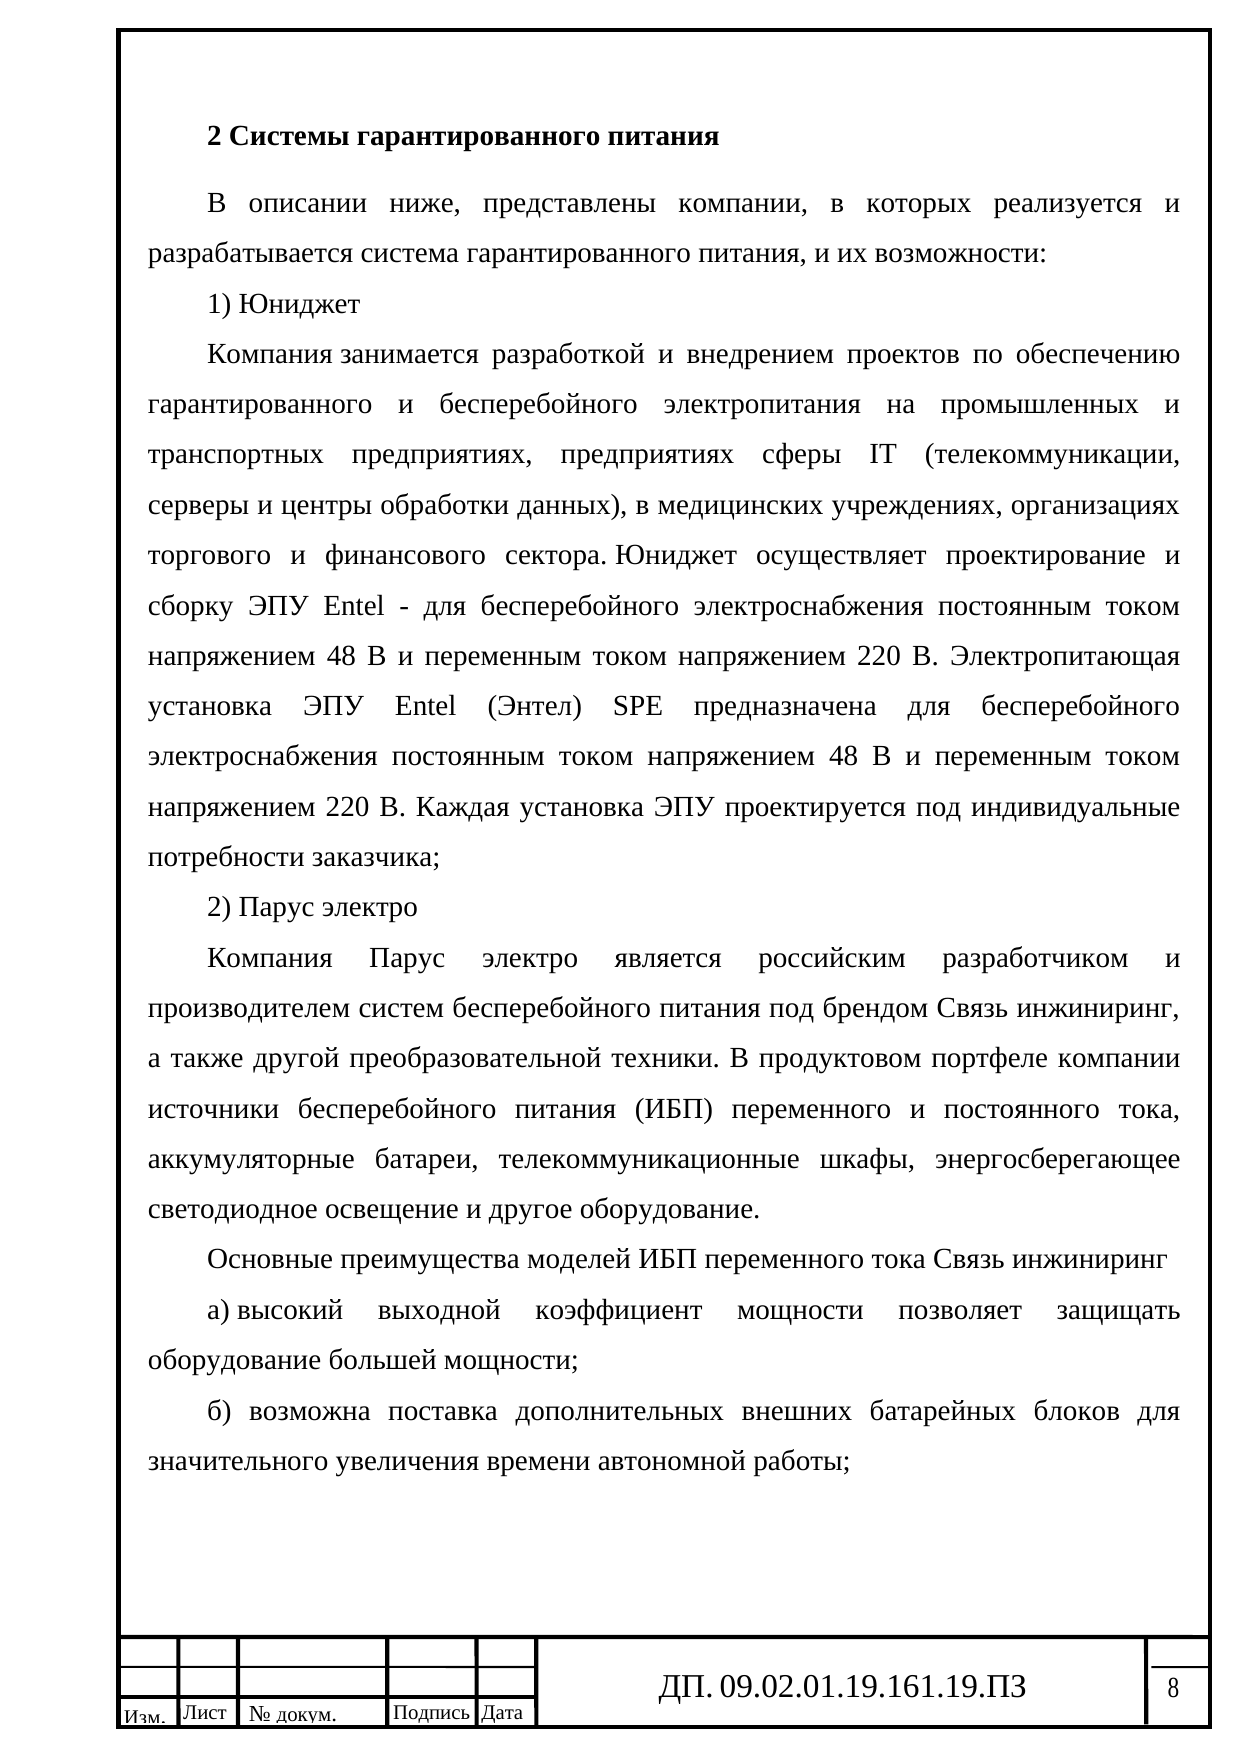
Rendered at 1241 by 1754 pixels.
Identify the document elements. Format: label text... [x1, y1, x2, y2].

text Компания занимается разработкой и внедрением проектов по обеспечению гарантированного и бесперебойного электропитания на промышленных и транспортных предприятиях, предприятиях сферы IT (телекоммуникации, серверы и центры обработки данных), в медицинских учреждениях, организациях торгового и финансового сектора. Юниджет осуществляет проектирование и сборку ЭПУ Entel - для бесперебойного электроснабжения постоянным током напряжением 48 В и переменным током напряжением 220 В. Электропитающая установка ЭПУ Entel (Энтел) SPE предназначена для бесперебойного электроснабжения постоянным током напряжением 48 В и переменным током напряжением 220 В. Каждая установка ЭПУ проектируется под индивидуальные потребности заказчика; [148, 336, 1181, 873]
text 2) Парус электро [148, 889, 1181, 923]
text Компания Парус электро является российским разработчиком и производителем систем бесперебойного питания под брендом Связь инжиниринг, а также другой преобразовательной техники. В продуктовом портфеле компании источники бесперебойного питания (ИБП) переменного и постоянного тока, аккумуляторные батареи, телекоммуникационные шкафы, энергосберегающее светодиодное освещение и другое оборудование. [148, 940, 1181, 1225]
text В описании ниже, представлены компании, в которых реализуется и разрабатывается система гарантированного питания, и их возможности: [148, 185, 1181, 269]
text 1) Юниджет [148, 286, 1181, 319]
text б) возможна поставка дополнительных внешних батарейных блоков для значительного увеличения времени автономной работы; [148, 1393, 1181, 1476]
subtitle 2 Системы гарантированного питания [148, 118, 1181, 152]
text а) высокий выходной коэффициент мощности позволяет защищать оборудование большей мощности; [148, 1292, 1181, 1376]
text Основные преимущества моделей ИБП переменного тока Связь инжиниринг [148, 1242, 1181, 1275]
